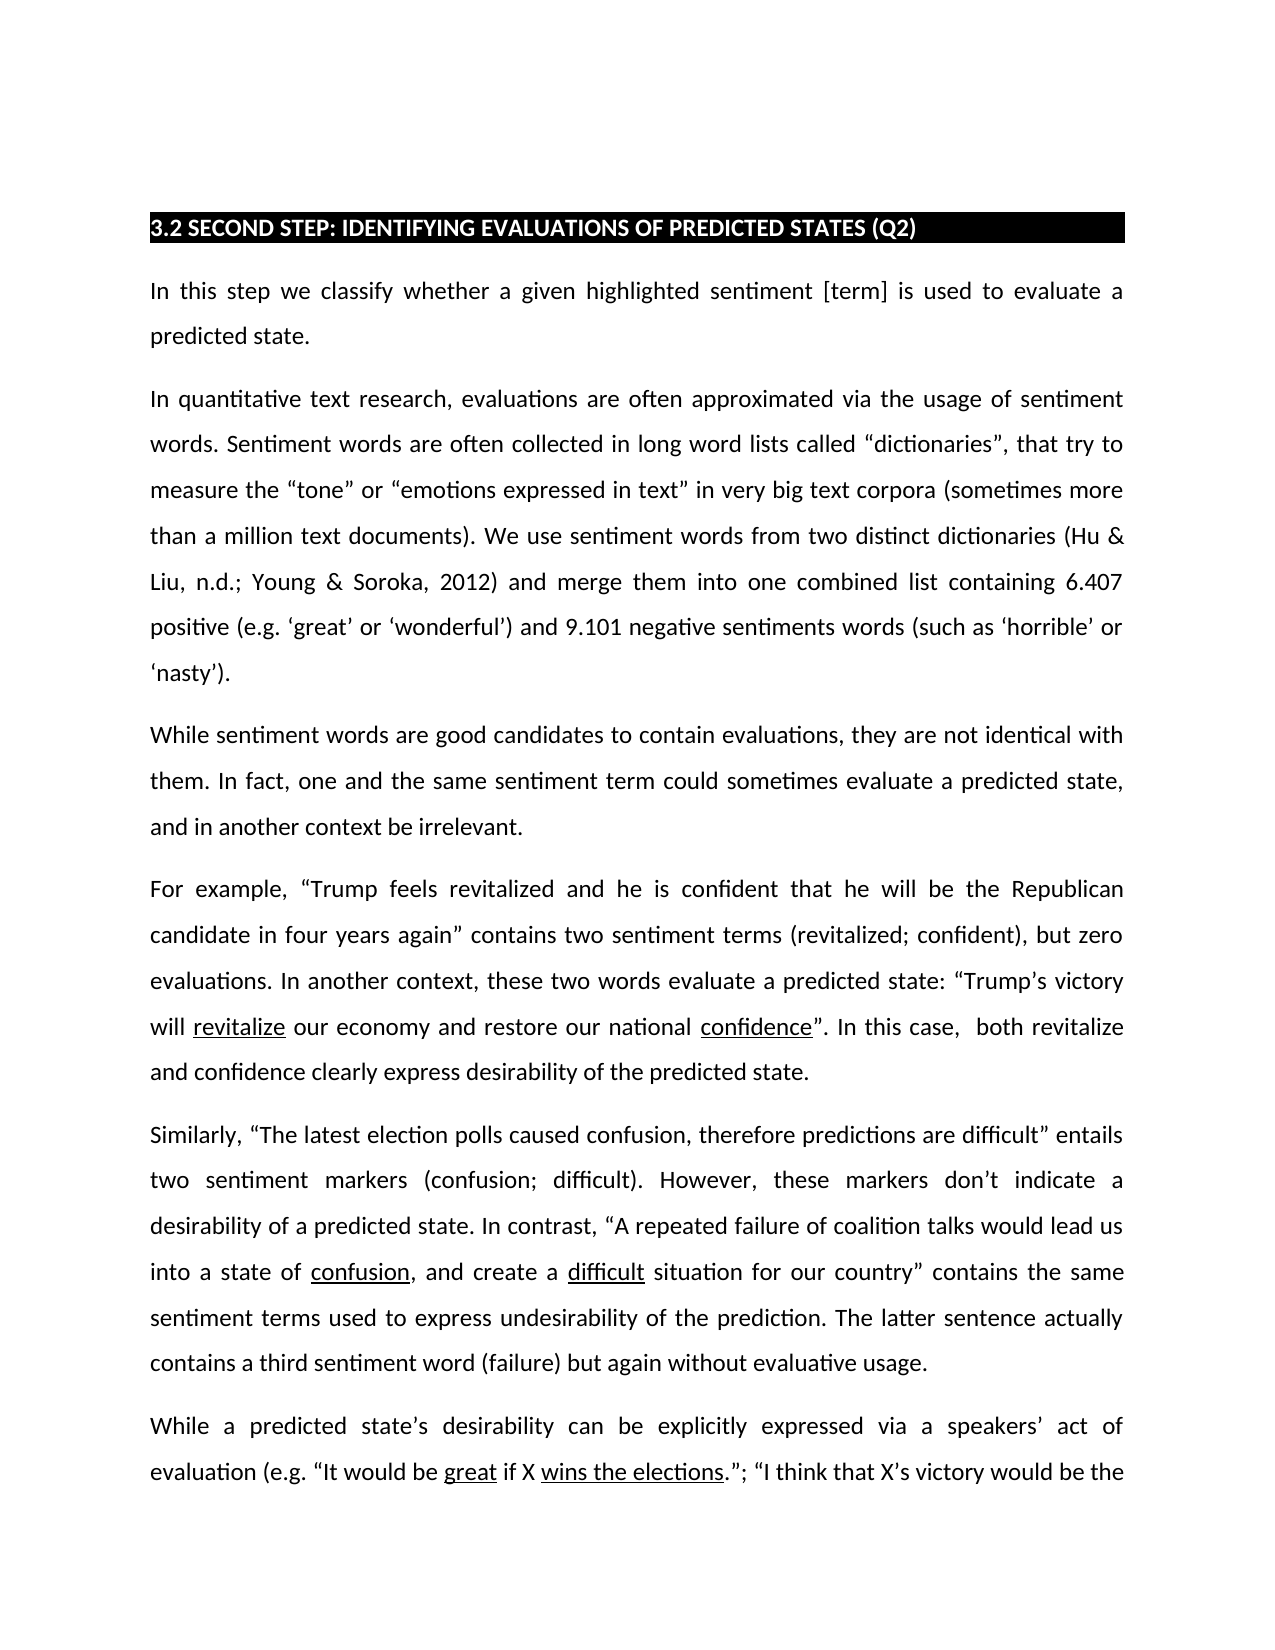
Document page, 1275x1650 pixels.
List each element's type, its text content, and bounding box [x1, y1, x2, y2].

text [150, 1410, 1125, 1486]
text While sentiment words are good candidates to contain evaluations, they are not identical with them. In fact, one and the same sentiment term could sometimes evaluate a predicted state, and in another context be irrelevant. [150, 720, 1125, 842]
text For example, “Trump feels revitalized and he is confident that he will be the Republican candidate in four years again” contains two sentiment terms (revitalized; confident), but zero evaluations. In another context, these two words evaluate a predicted state: “Trump’s victory will revitalize our economy and restore our national confidence”. In this case, both revitalize and confidence clearly express desirability of the predicted state. [150, 873, 1125, 1087]
text 3.2 SECOND STEP: IDENTIFYING EVALUATIONS OF PREDICTED STATES (Q2) [150, 212, 1125, 243]
text In quantitative text research, evaluations are often approximated via the usage of sentiment words. Sentiment words are often collected in long word lists called “dictionaries”, that try to measure the “tone” or “emotions expressed in text” in very big text corpora (sometimes more than a million text documents). We use sentiment words from two distinct dictionaries (Hu & Liu, n.d.; Young & Soroka, 2012) and merge them into one combined list containing 6.407 positive (e.g. ‘great’ or ‘wonderful’) and 9.101 negative sentiments words (such as ‘horrible’ or ‘nasty’). [150, 383, 1125, 688]
text In this step we classify whether a given highlighted sentiment [term] is used to evaluate a predicted state. [150, 275, 1125, 351]
text Similarly, “The latest election polls caused confusion, therefore predictions are difficult” entails two sentiment markers (confusion; difficult). However, these markers don’t indicate a desirability of a predicted state. In contrast, “A repeated failure of coalition talks would lead us into a state of confusion, and create a difficult situation for our country” contains the same sentiment terms used to express undesirability of the prediction. The latter sentence actually contains a third sentiment word (failure) but again without evaluative usage. [150, 1119, 1125, 1378]
